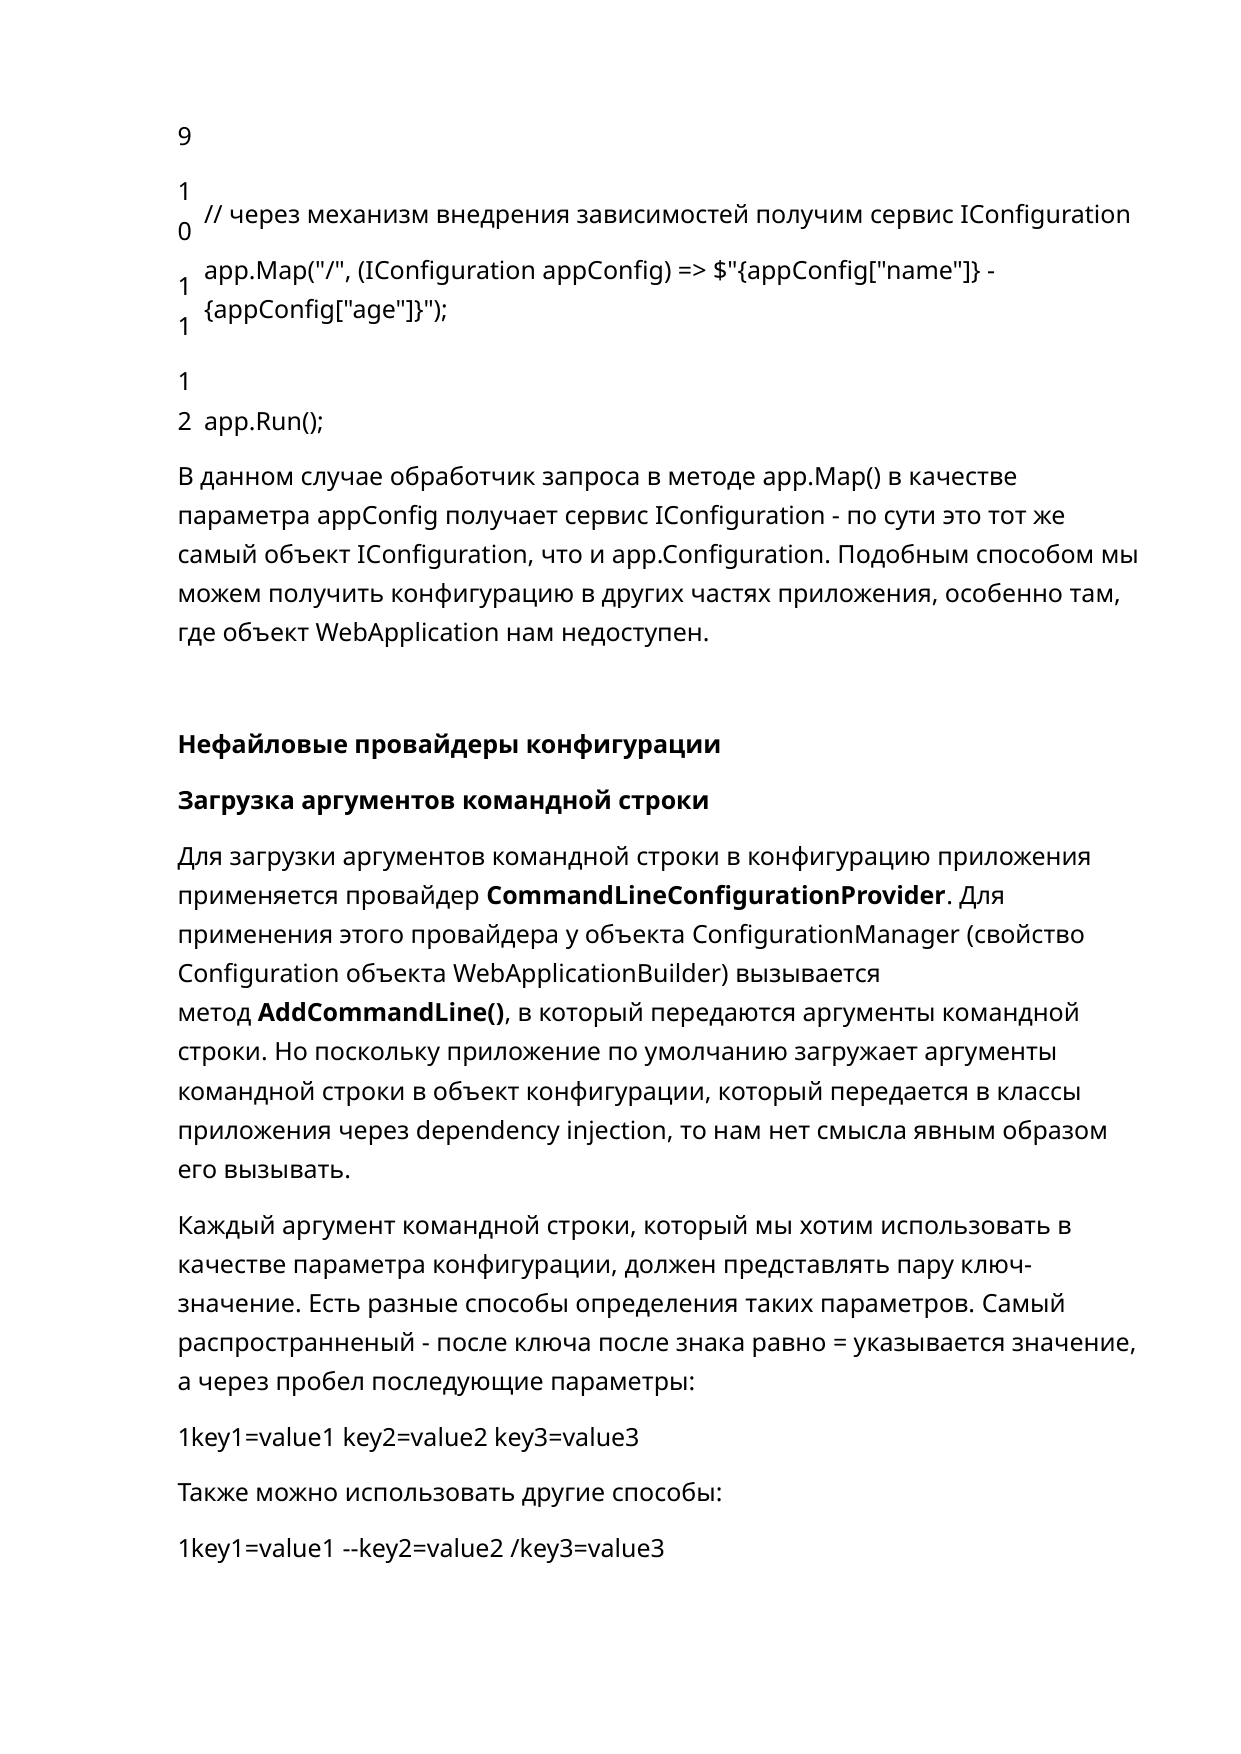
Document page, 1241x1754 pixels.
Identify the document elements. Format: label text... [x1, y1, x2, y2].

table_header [204, 118, 1152, 458]
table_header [191, 1531, 1152, 1586]
text Каждый аргумент командной строки, который мы хотим использовать в качестве параметра конфигурации, должен представлять пару ключ-значение. Есть разные способы определения таких параметров. Самый распространненый - после ключа после знака равно = указывается значение, а через пробел последующие параметры: [177, 1207, 1152, 1398]
table_header 1 [177, 1420, 191, 1475]
text Также можно использовать другие способы: [177, 1475, 1152, 1509]
text В данном случае обработчик запроса в методе app.Map() в качестве параметра appConfig получает сервис IConfiguration - по сути это тот же самый объект IConfiguration, что и app.Configuration. Подобным способом мы можем получить конфигурацию в других частях приложения, особенно там, где объект WebApplication нам недоступен. [177, 458, 1152, 649]
table_header key1=value1 key2=value2 key3=value3 [191, 1420, 1152, 1475]
text Загрузка аргументов командной строки [177, 782, 1152, 816]
text Нефайловые провайдеры конфигурации [177, 726, 1152, 761]
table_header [177, 118, 204, 458]
table_header 1 2 3 [177, 1531, 191, 1586]
text Для загрузки аргументов командной строки в конфигурацию приложения применяется провайдер CommandLineConfigurationProvider. Для применения этого провайдера у объекта ConfigurationManager (свойство Configuration объекта WebApplicationBuilder) вызывается метод AddCommandLine(), в который передаются аргументы командной строки. Но поскольку приложение по умолчанию загружает аргументы командной строки в объект конфигурации, который передается в классы приложения через dependency injection, то нам нет смысла явным образом его вызывать. [177, 838, 1152, 1186]
